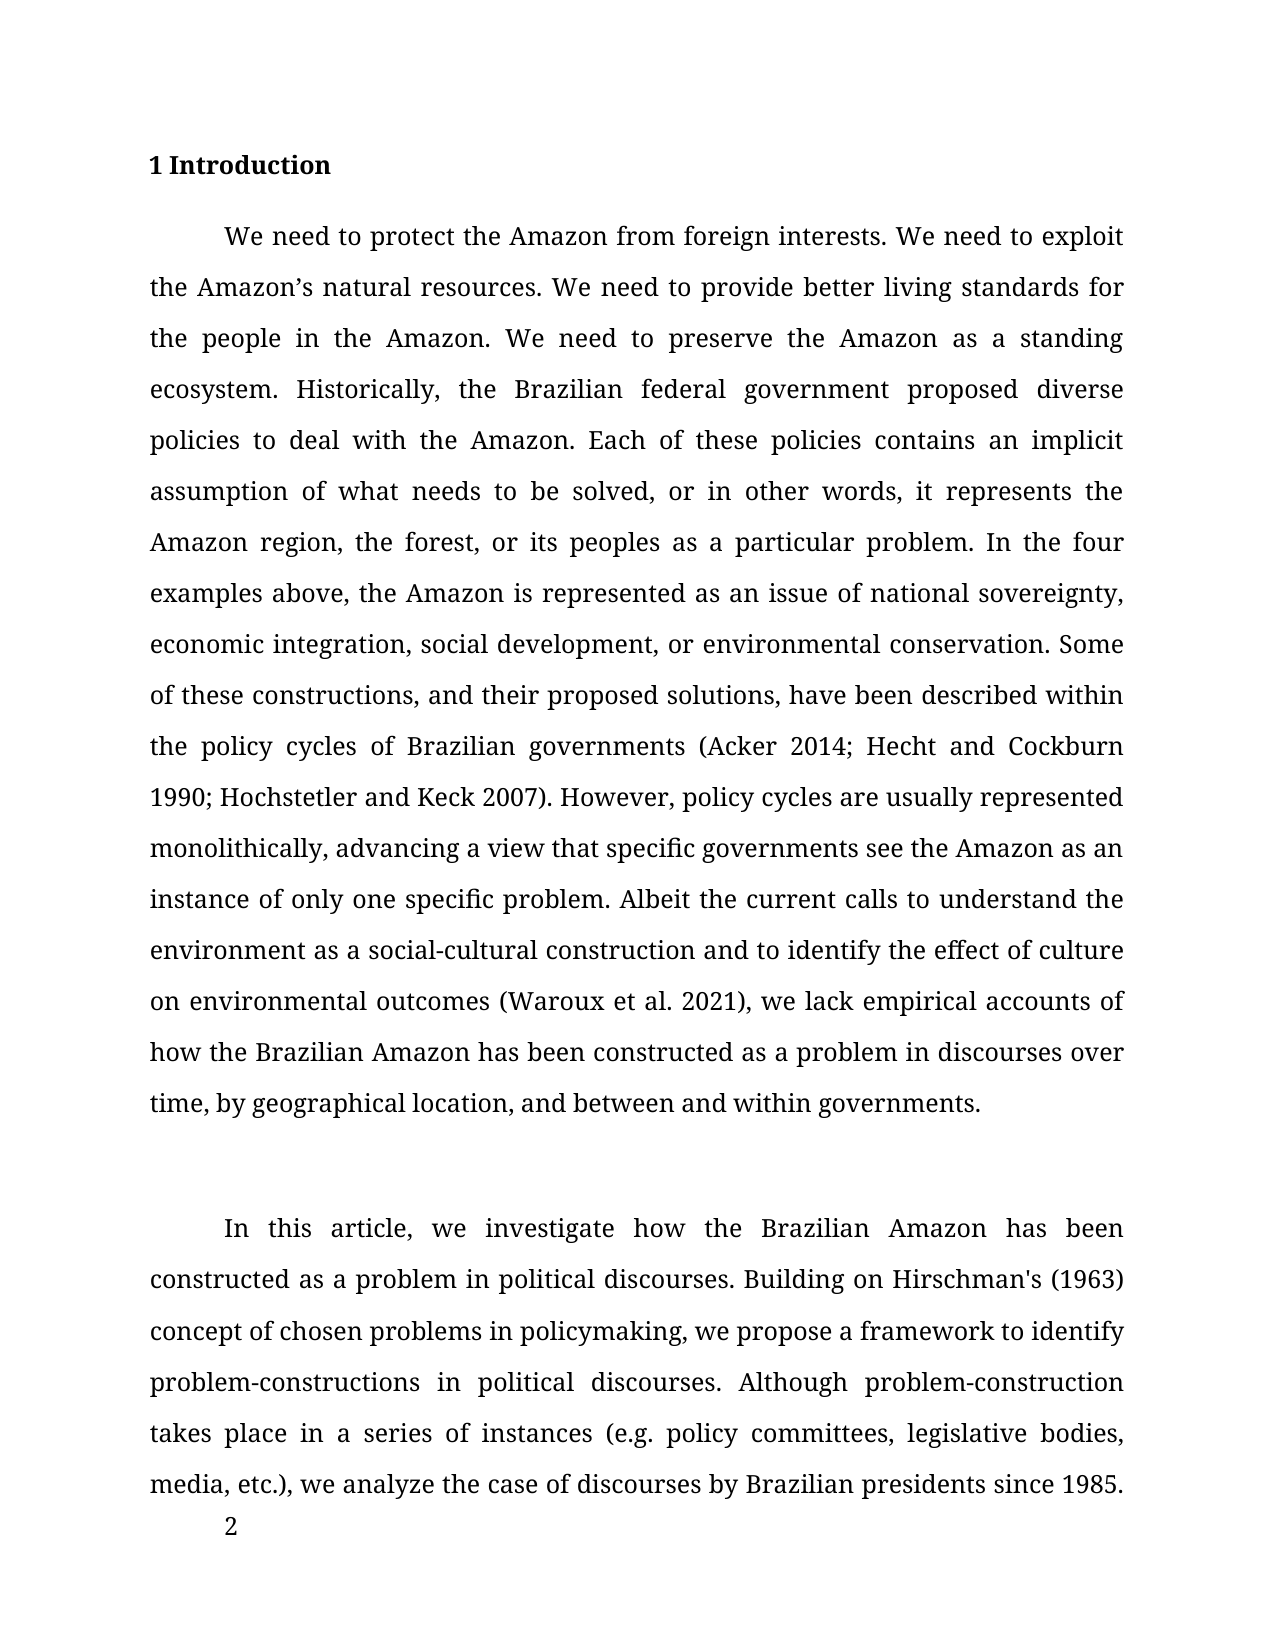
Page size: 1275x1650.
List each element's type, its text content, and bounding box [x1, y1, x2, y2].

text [149, 1211, 1125, 1500]
subtitle 1 Introduction [148, 147, 1125, 181]
text We need to protect the Amazon from foreign interests. We need to exploit the Amazon’s natural resources. We need to provide better living standards for the people in the Amazon. We need to preserve the Amazon as a standing ecosystem. Historically, the Brazilian federal government proposed diverse policies to deal with the Amazon. Each of these policies contains an implicit assumption of what needs to be solved, or in other words, it represents the Amazon region, the forest, or its peoples as a particular problem. In the four examples above, the Amazon is represented as an issue of national sovereignty, economic integration, social development, or environmental conservation. Some of these constructions, and their proposed solutions, have been described within the policy cycles of Brazilian governments (Acker 2014; Hecht and Cockburn 1990; Hochstetler and Keck 2007). However, policy cycles are usually represented monolithically, advancing a view that specific governments see the Amazon as an instance of only one specific problem. Albeit the current calls to understand the environment as a social-cultural construction and to identify the effect of culture on environmental outcomes (Waroux et al. 2021), we lack empirical accounts of how the Brazilian Amazon has been constructed as a problem in discourses over time, by geographical location, and between and within governments. [149, 218, 1125, 1120]
